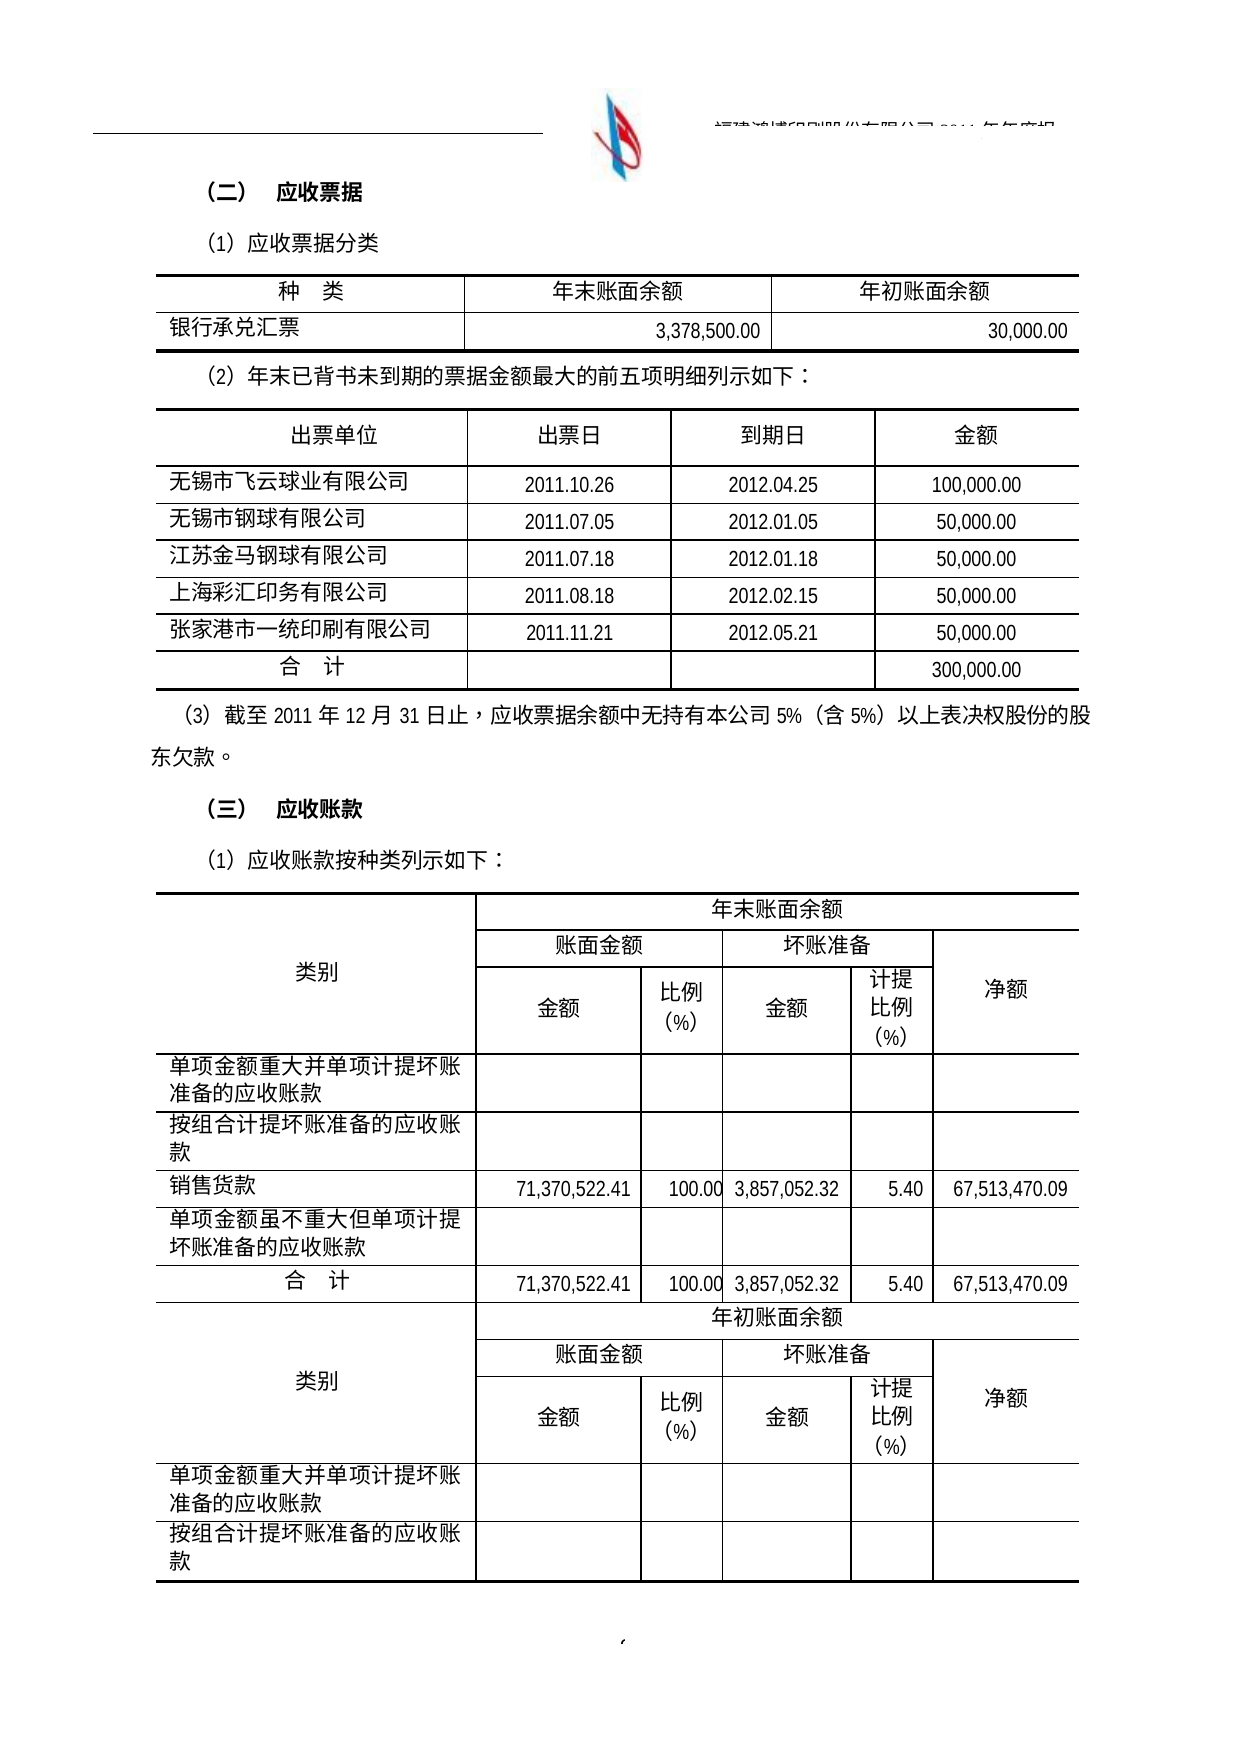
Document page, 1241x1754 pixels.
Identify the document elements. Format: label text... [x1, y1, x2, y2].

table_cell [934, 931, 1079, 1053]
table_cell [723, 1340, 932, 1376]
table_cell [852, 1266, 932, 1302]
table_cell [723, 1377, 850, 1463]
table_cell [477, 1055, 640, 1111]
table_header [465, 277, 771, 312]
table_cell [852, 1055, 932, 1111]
text （二） 应收票据 [194, 181, 1103, 206]
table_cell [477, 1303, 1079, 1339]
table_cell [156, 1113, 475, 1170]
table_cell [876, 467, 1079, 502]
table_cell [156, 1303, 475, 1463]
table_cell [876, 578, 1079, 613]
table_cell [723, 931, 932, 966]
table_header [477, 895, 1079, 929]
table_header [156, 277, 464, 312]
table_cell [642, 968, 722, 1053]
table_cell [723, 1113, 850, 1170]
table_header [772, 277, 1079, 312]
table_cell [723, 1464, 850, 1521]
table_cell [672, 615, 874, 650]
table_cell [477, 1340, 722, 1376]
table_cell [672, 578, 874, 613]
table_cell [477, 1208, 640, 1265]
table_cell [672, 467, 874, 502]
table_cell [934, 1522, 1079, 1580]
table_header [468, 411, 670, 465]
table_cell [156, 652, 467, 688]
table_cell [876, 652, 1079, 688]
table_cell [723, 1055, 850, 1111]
text （3）截至 2011 年 12 月 31 日止，应收票据余额中无持有本公司 5%（含 5%）以上表决权股份的股 东欠款。 [150, 700, 1103, 772]
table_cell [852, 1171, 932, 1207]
text （1）应收票据分类 [194, 227, 1103, 257]
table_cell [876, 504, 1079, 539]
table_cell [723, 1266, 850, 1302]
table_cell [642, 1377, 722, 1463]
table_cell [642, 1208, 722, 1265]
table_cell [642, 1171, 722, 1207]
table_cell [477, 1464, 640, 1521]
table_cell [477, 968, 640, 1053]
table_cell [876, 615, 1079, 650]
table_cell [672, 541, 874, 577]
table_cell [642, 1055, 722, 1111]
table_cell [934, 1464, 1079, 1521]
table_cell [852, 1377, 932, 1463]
text （1）应收账款按种类列示如下： [194, 845, 1103, 875]
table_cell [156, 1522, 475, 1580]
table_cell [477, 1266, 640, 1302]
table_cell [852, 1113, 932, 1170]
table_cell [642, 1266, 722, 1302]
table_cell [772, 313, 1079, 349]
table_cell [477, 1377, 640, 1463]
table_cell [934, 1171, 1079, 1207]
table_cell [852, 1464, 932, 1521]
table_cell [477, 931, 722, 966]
picture [591, 88, 649, 181]
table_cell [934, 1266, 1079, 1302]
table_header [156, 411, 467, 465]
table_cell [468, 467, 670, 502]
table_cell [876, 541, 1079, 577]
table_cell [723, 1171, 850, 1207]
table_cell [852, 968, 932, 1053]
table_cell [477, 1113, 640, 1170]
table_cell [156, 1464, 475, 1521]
text （2）年末已背书未到期的票据金额最大的前五项明细列示如下： [194, 361, 1103, 391]
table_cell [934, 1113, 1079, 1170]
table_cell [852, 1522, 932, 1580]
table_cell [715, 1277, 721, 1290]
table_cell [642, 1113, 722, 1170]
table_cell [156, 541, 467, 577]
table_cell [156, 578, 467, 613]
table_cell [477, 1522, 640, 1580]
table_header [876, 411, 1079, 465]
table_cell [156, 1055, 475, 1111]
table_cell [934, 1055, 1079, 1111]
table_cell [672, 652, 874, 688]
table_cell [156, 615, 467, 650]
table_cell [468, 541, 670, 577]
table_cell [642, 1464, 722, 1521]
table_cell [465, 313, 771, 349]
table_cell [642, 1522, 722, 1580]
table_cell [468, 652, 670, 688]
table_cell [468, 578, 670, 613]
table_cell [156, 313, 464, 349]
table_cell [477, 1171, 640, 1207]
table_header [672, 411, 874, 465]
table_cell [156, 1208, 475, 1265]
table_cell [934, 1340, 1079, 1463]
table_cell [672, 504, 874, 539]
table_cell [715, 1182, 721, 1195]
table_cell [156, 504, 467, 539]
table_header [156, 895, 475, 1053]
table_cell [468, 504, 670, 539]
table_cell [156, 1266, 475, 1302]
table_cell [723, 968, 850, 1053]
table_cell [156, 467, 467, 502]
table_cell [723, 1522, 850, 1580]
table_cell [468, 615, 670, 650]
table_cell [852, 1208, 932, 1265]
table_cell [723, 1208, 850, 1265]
text （三） 应收账款 [194, 794, 1103, 824]
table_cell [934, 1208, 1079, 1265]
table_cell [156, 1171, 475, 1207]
